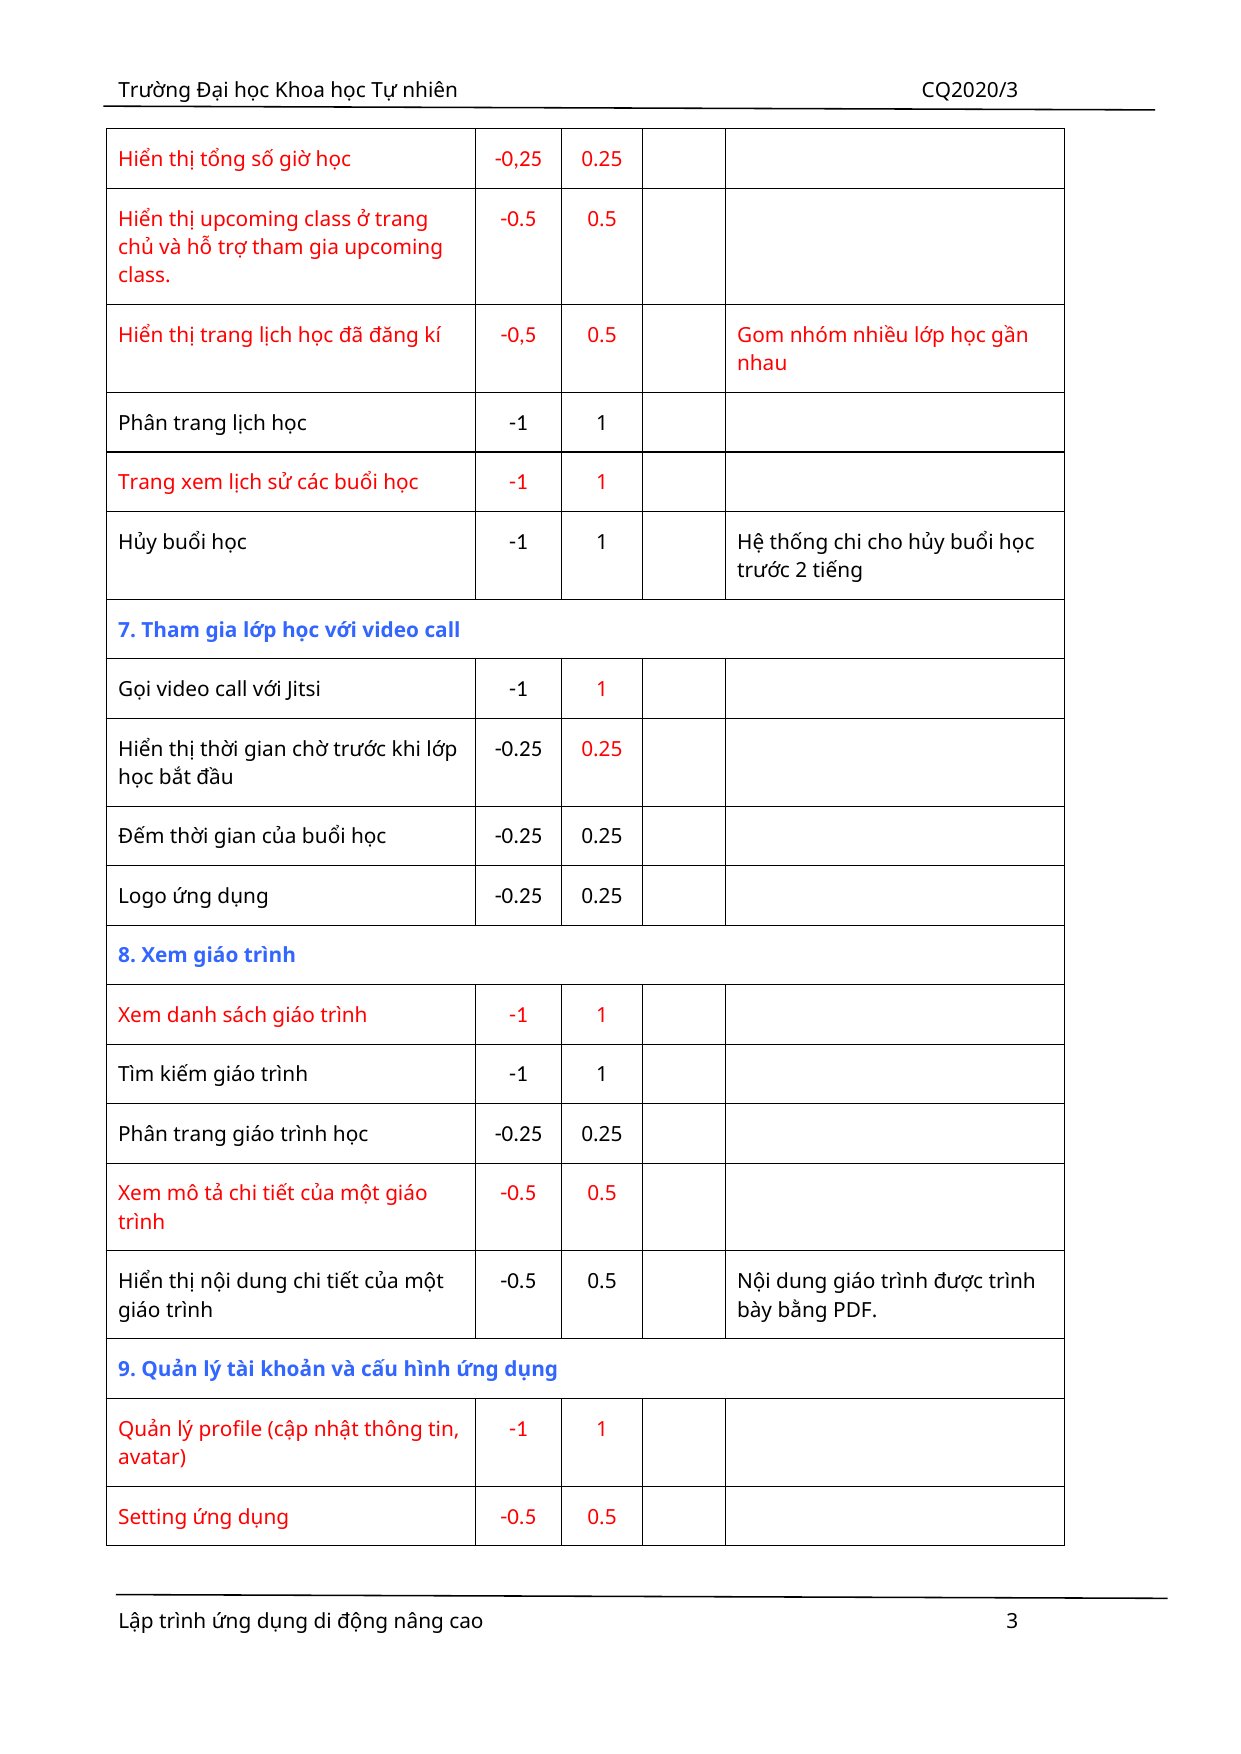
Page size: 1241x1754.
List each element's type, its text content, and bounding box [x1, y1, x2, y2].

table_cell [643, 719, 725, 806]
table_cell -0,5 [476, 305, 561, 392]
table_cell Nội dung giáo trình được trình bày bằng PDF. [726, 1251, 1064, 1338]
table_cell Hiển thị tổng số giờ học [107, 129, 475, 188]
table_cell -0.5 [476, 189, 561, 304]
table_cell 1 [562, 985, 642, 1043]
table_cell [643, 305, 725, 392]
table_cell [643, 866, 725, 924]
table_cell 0.5 [562, 1251, 642, 1338]
table_cell Hiển thị nội dung chi tiết của một giáo trình [107, 1251, 475, 1338]
table_cell 1 [562, 659, 642, 718]
table_cell [643, 129, 725, 188]
table_cell [726, 393, 1064, 451]
table_cell Hủy buổi học [107, 512, 475, 599]
table_cell [643, 1399, 725, 1486]
table_cell [643, 1251, 725, 1338]
table_cell -0.25 [476, 866, 561, 924]
table_cell Trang xem lịch sử các buổi học [107, 453, 475, 511]
table_cell -1 [476, 1045, 561, 1103]
table_cell -1 [476, 393, 561, 451]
table_cell -0.25 [476, 1104, 561, 1162]
table_cell [643, 659, 725, 718]
table_cell 1 [562, 393, 642, 451]
table_cell [643, 393, 725, 451]
table_cell Hiển thị upcoming class ở trang chủ và hỗ trợ tham gia upcoming class. [107, 189, 475, 304]
table_cell Gom nhóm nhiều lớp học gần nhau [726, 305, 1064, 392]
table_cell [726, 719, 1064, 806]
table_cell [726, 659, 1064, 718]
table_cell -0.5 [476, 1164, 561, 1250]
table_cell 0.25 [562, 807, 642, 865]
table_cell [726, 1399, 1064, 1486]
table_cell 0.5 [562, 1487, 642, 1545]
table_cell -0,25 [476, 129, 561, 188]
table_cell Quản lý profile (cập nhật thông tin, avatar) [107, 1399, 475, 1486]
table_cell [643, 1104, 725, 1162]
table_cell [643, 985, 725, 1043]
table_cell Phân trang giáo trình học [107, 1104, 475, 1162]
table_cell -1 [476, 1399, 561, 1486]
table_cell Hiển thị trang lịch học đã đăng kí [107, 305, 475, 392]
table_cell [643, 1164, 725, 1250]
table_cell -0.5 [476, 1251, 561, 1338]
table_cell [643, 189, 725, 304]
table_cell 0.5 [562, 1164, 642, 1250]
table_cell Hiển thị thời gian chờ trước khi lớp học bắt đầu [107, 719, 475, 806]
table_cell Gọi video call với Jitsi [107, 659, 475, 718]
table_cell [726, 1045, 1064, 1103]
table_cell 0.5 [562, 189, 642, 304]
table_cell [643, 1487, 725, 1545]
table_cell Tìm kiếm giáo trình [107, 1045, 475, 1103]
table_cell -0.25 [476, 719, 561, 806]
table_cell 7. Tham gia lớp học với video call [107, 600, 1064, 658]
table_cell 9. Quản lý tài khoản và cấu hình ứng dụng [107, 1339, 1064, 1398]
table_cell Xem danh sách giáo trình [107, 985, 475, 1043]
table_cell 0.25 [562, 1104, 642, 1162]
table_cell [726, 1164, 1064, 1250]
table_cell Setting ứng dụng [107, 1487, 475, 1545]
table_cell Đếm thời gian của buổi học [107, 807, 475, 865]
table_cell [643, 807, 725, 865]
table_cell -0.25 [476, 807, 561, 865]
table_cell Xem mô tả chi tiết của một giáo trình [107, 1164, 475, 1250]
table_cell 0.5 [562, 305, 642, 392]
table_cell [643, 1045, 725, 1103]
table_cell [726, 189, 1064, 304]
table_cell 8. Xem giáo trình [107, 926, 1064, 984]
table_cell [726, 453, 1064, 511]
table_cell [726, 1487, 1064, 1545]
table_cell Hệ thống chi cho hủy buổi học trước 2 tiếng [726, 512, 1064, 599]
table_cell 0.25 [562, 719, 642, 806]
table_cell 0.25 [562, 866, 642, 924]
table_cell -0.5 [476, 1487, 561, 1545]
table_cell 1 [562, 1045, 642, 1103]
table_cell 1 [562, 512, 642, 599]
table_cell [726, 1104, 1064, 1162]
table_cell [726, 807, 1064, 865]
table_cell 1 [562, 453, 642, 511]
table_cell -1 [476, 453, 561, 511]
table_cell [643, 453, 725, 511]
table_cell [726, 129, 1064, 188]
table_cell [726, 985, 1064, 1043]
table_cell 0.25 [562, 129, 642, 188]
table_cell -1 [476, 512, 561, 599]
table_cell -1 [476, 659, 561, 718]
table_cell 1 [562, 1399, 642, 1486]
table_cell Phân trang lịch học [107, 393, 475, 451]
table_cell [726, 866, 1064, 924]
table_cell -1 [476, 985, 561, 1043]
table_cell [643, 512, 725, 599]
table_cell Logo ứng dụng [107, 866, 475, 924]
